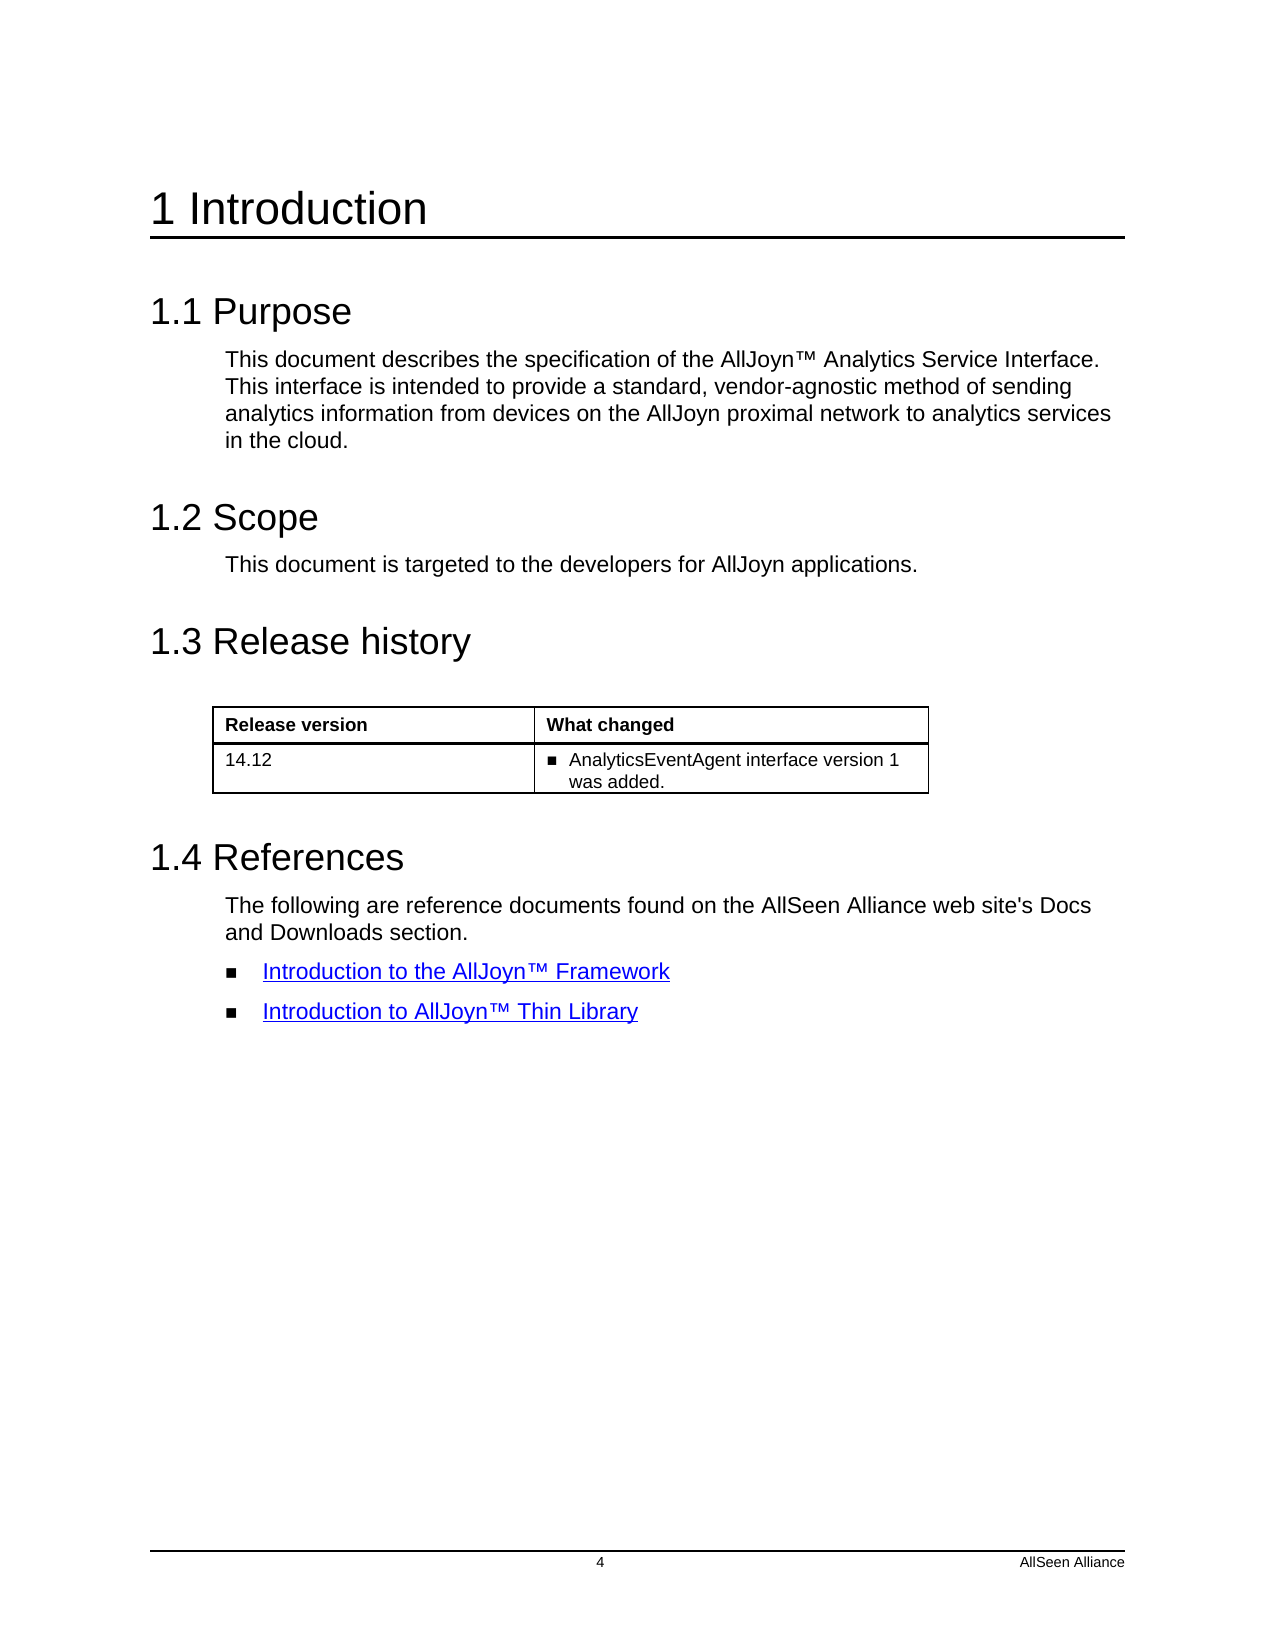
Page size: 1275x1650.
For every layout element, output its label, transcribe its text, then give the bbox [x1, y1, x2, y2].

subtitle Release history [150, 619, 1125, 662]
table_header Release version [214, 708, 534, 742]
subtitle Purpose [150, 289, 1125, 332]
table_cell 14.12 [214, 745, 534, 792]
text Introduction to AllJoyn™ Thin Library [225, 997, 1125, 1024]
text The following are reference documents found on the AllSeen Alliance web site's Docs and Downloads section. [225, 891, 1125, 945]
subtitle References [150, 835, 1125, 878]
text This document describes the specification of the AllJoyn™ Analytics Service Interface. This interface is intended to provide a standard, vendor-agnostic method of sending analytics information from devices on the AllJoyn proximal network to analytics services in the cloud. [225, 345, 1125, 453]
text Introduction to the AllJoyn™ Framework [225, 958, 1125, 985]
subtitle Introduction [150, 181, 1125, 236]
subtitle Scope [150, 495, 1125, 538]
text This document is targeted to the developers for AllJoyn applications. [225, 550, 1125, 577]
table_cell AnalyticsEventAgent interface version 1 was added. [535, 745, 928, 792]
table_header What changed [535, 708, 928, 742]
